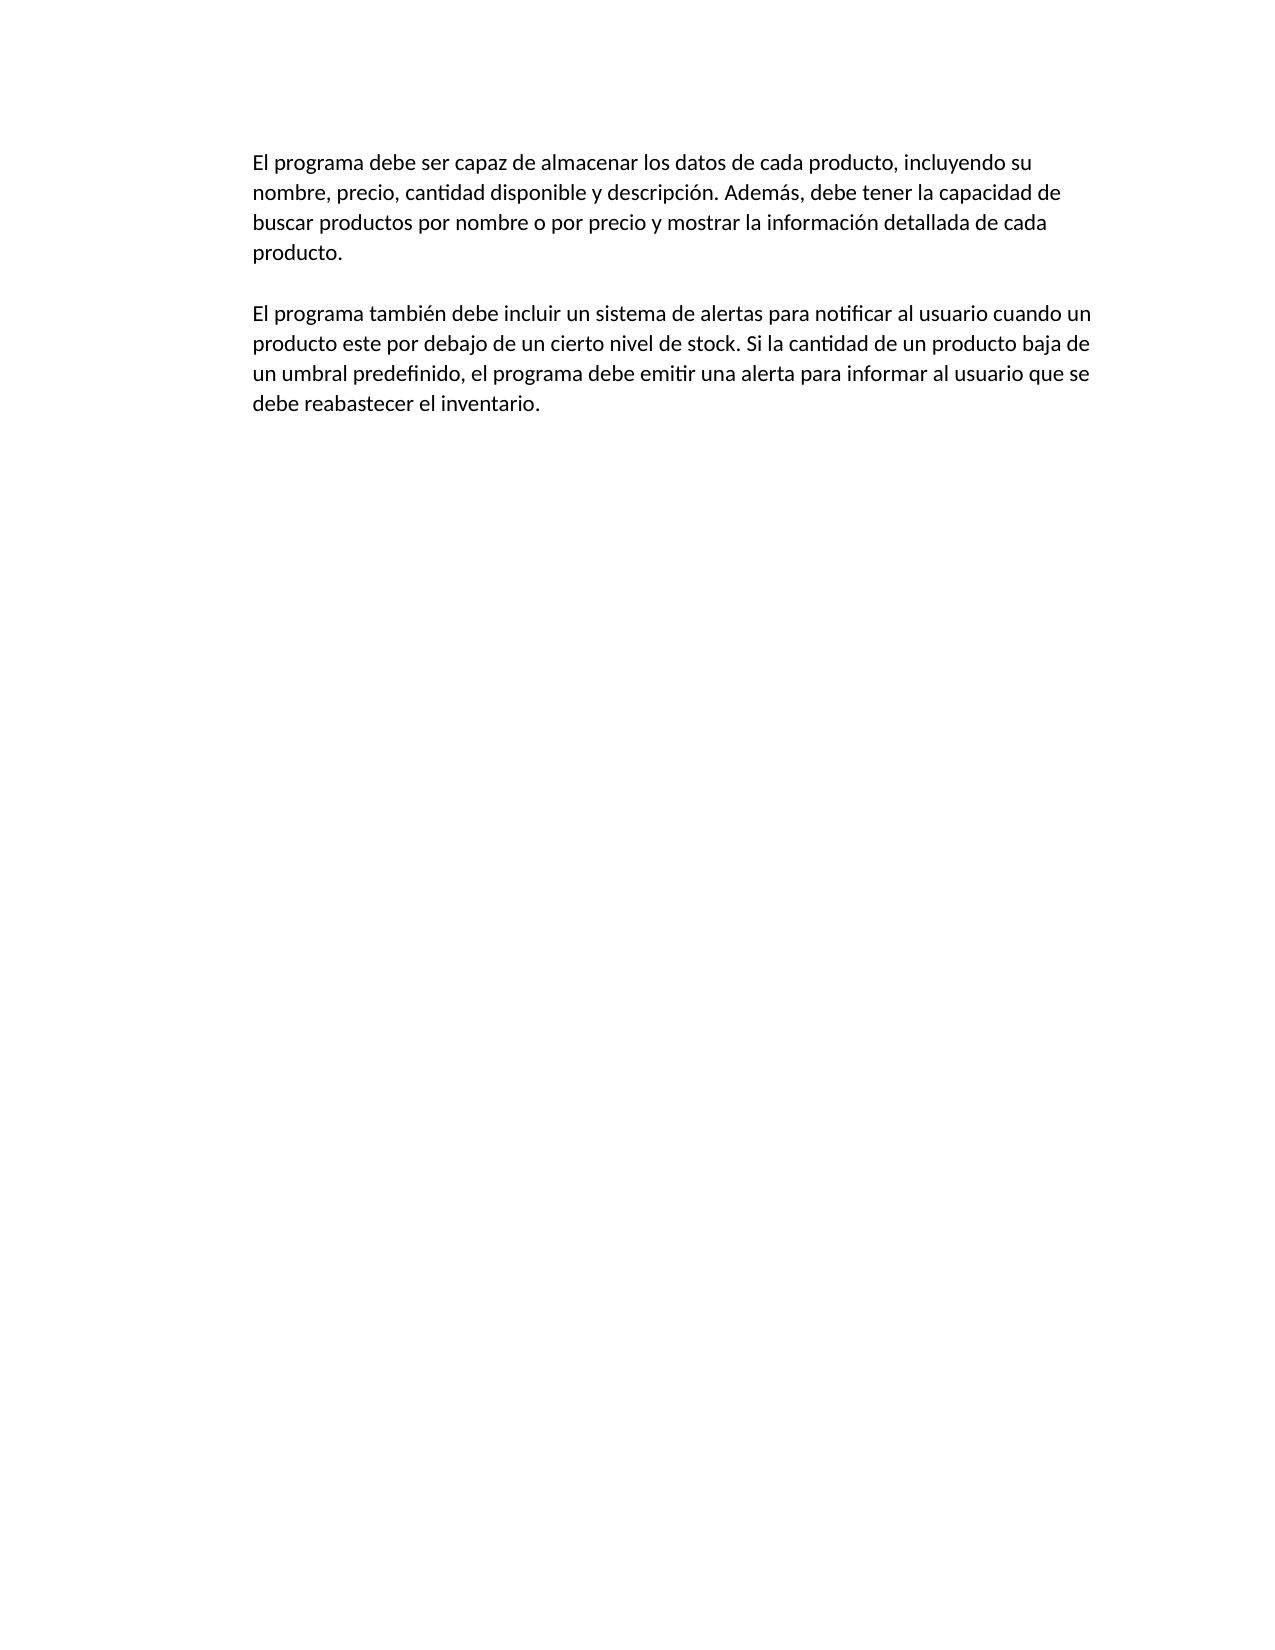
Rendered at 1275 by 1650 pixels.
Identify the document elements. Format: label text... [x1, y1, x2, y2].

list El programa debe ser capaz de almacenar los datos de cada producto, incluyendo su nombre, precio, cantidad disponible y descripción. Además, debe tener la capacidad de buscar productos por nombre o por precio y mostrar la información detallada de cada producto. [252, 148, 1098, 266]
list El programa también debe incluir un sistema de alertas para notificar al usuario cuando un producto este por debajo de un cierto nivel de stock. Si la cantidad de un producto baja de un umbral predefinido, el programa debe emitir una alerta para informar al usuario que se debe reabastecer el inventario. [252, 299, 1098, 417]
